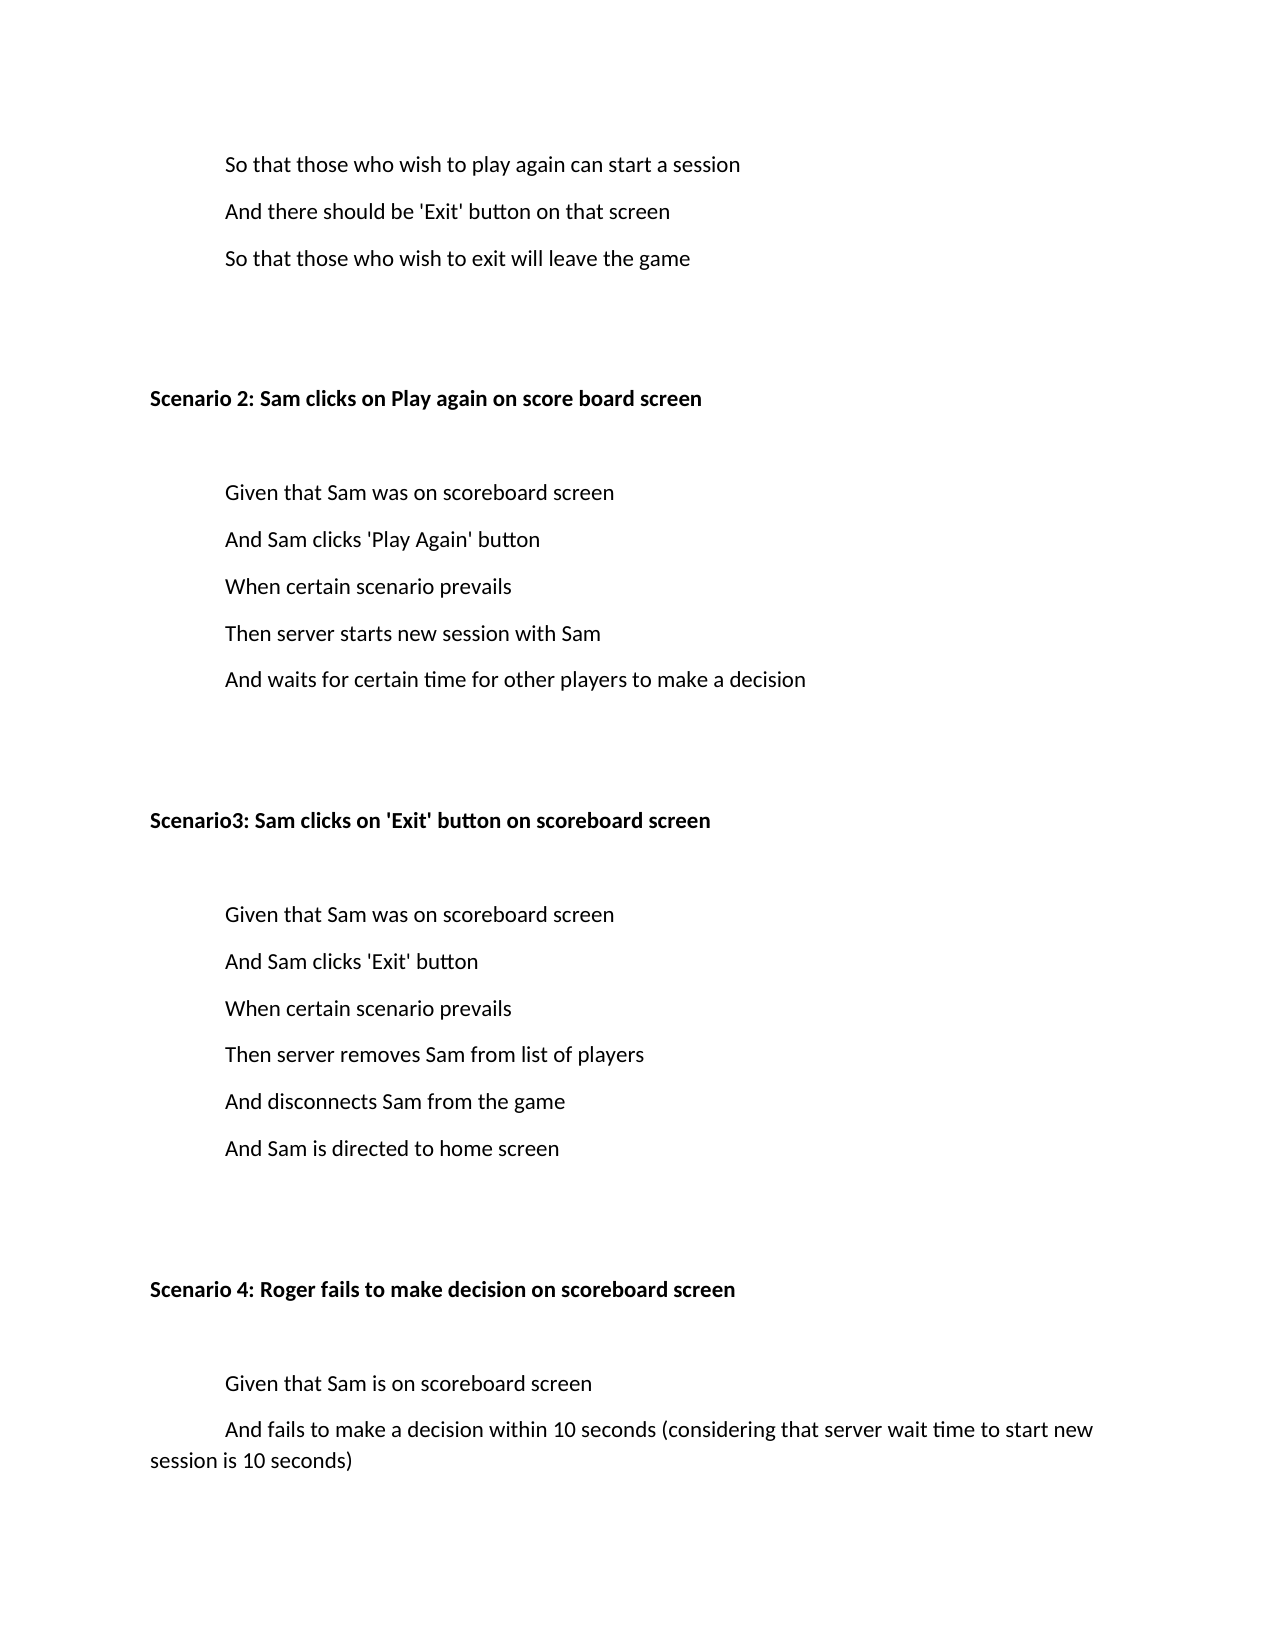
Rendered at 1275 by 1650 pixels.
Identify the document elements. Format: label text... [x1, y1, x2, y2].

text And Sam clicks 'Exit' button [150, 947, 1125, 975]
text And Sam is directed to home screen [150, 1134, 1125, 1162]
text And disconnects Sam from the game [150, 1087, 1125, 1116]
text And Sam clicks 'Play Again' button [150, 525, 1125, 553]
text Given that Sam was on scoreboard screen [150, 478, 1125, 506]
text So that those who wish to exit will leave the game [150, 244, 1125, 272]
text And there should be 'Exit' button on that screen [150, 197, 1125, 225]
text When certain scenario prevails [150, 572, 1125, 600]
text Then server starts new session with Sam [150, 619, 1125, 647]
text Scenario3: Sam clicks on 'Exit' button on scoreboard screen [150, 806, 1125, 834]
text When certain scenario prevails [150, 994, 1125, 1022]
text Given that Sam was on scoreboard screen [150, 900, 1125, 928]
text Scenario 2: Sam clicks on Play again on score board screen [150, 384, 1125, 412]
text Given that Sam is on scoreboard screen [150, 1369, 1125, 1397]
text Then server removes Sam from list of players [150, 1041, 1125, 1069]
text Scenario 4: Roger fails to make decision on scoreboard screen [150, 1275, 1125, 1303]
text And waits for certain time for other players to make a decision [150, 666, 1125, 694]
text So that those who wish to play again can start a session [150, 150, 1125, 178]
text And fails to make a decision within 10 seconds (considering that server wait time to start new session is 10 seconds) [150, 1416, 1125, 1474]
